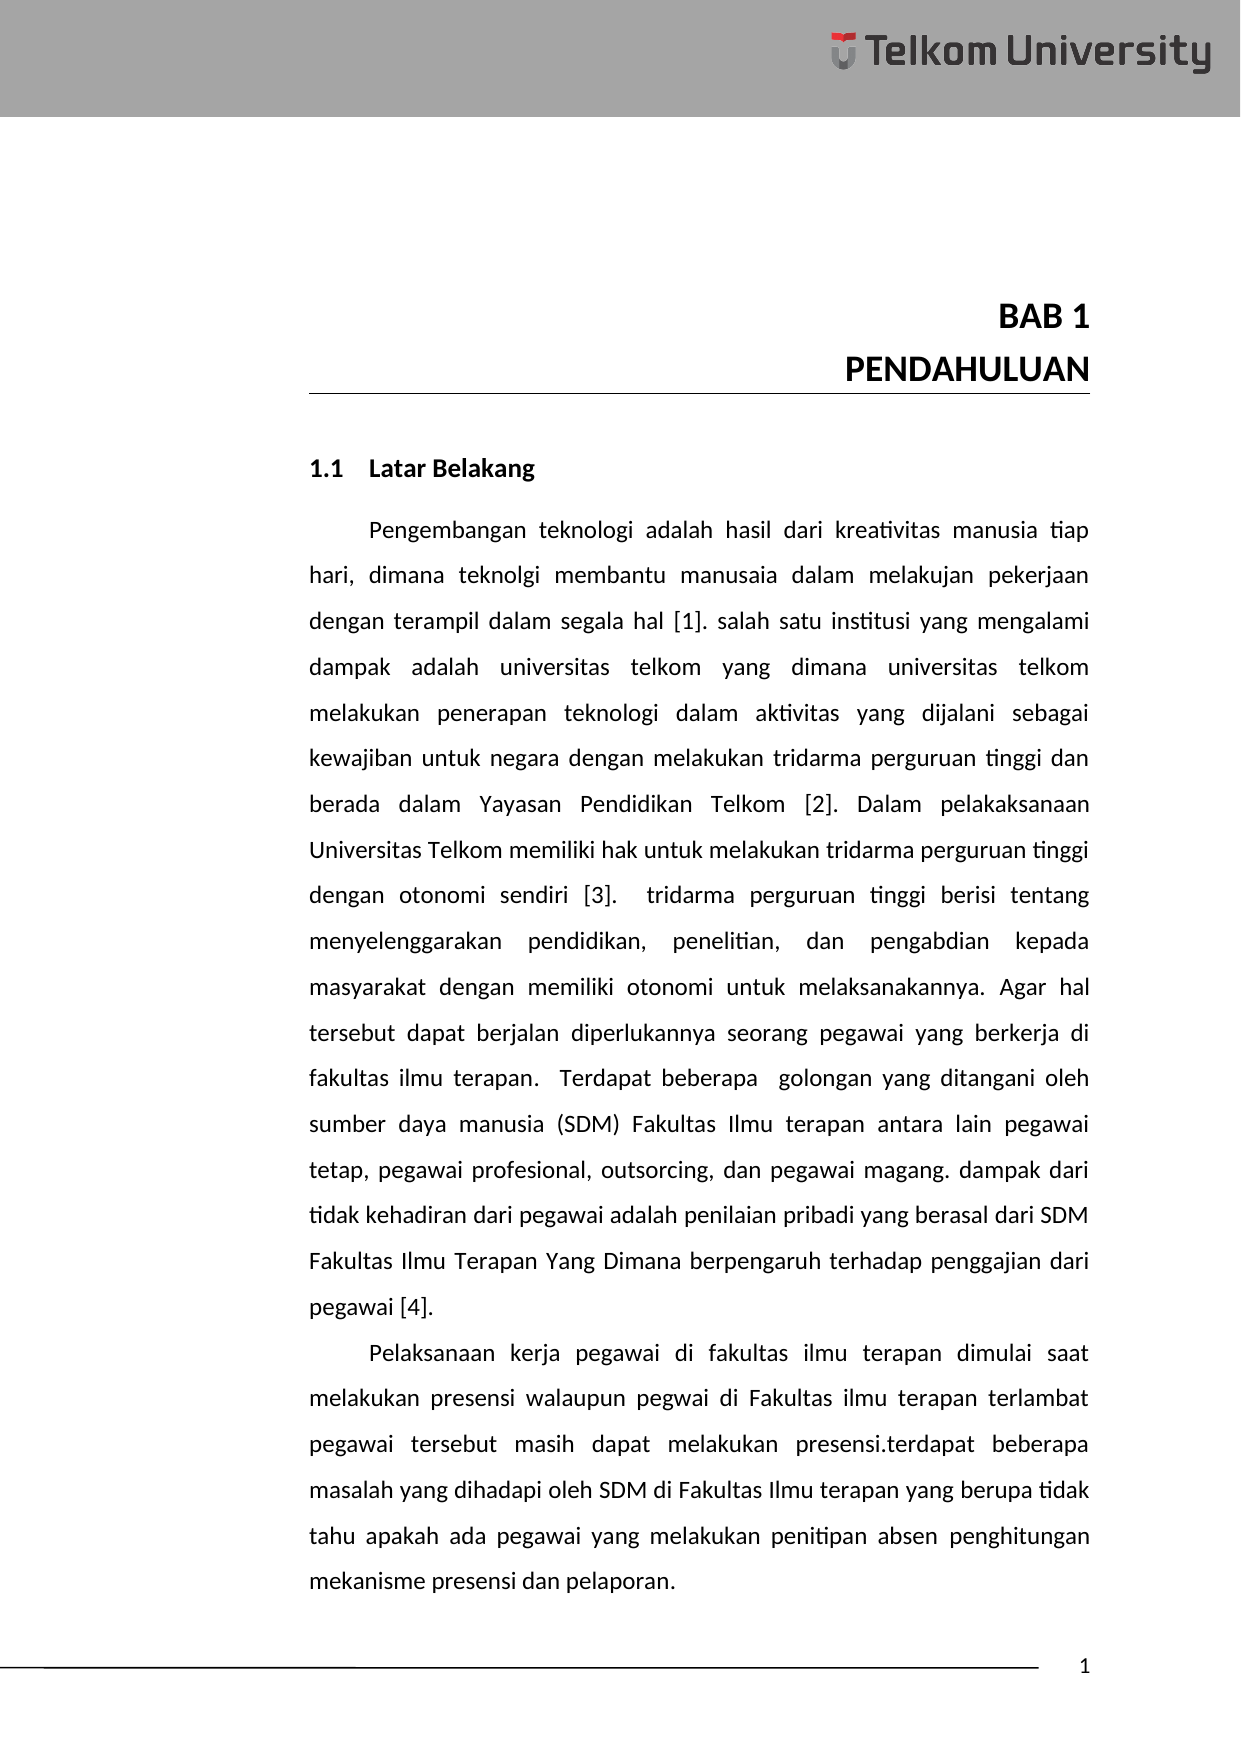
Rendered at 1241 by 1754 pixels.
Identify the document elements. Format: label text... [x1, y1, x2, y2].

text Pengembangan teknologi adalah hasil dari kreativitas manusia tiap hari, dimana teknolgi membantu manusaia dalam melakujan pekerjaan dengan terampil dalam segala hal. salah satu institusi yang mengalami dampak adalah universitas telkom yang dimana universitas telkom melakukan penerapan teknologi dalam aktivitas yang dijalani sebagai kewajiban untuk negara dengan melakukan tridarma perguruan tinggi dan berada dalam Yayasan Pendidikan Telkom. Dalam pelakaksanaan Universitas Telkom memiliki hak untuk melakukan tridarma perguruan tinggi dengan otonomi sendiri. tridarma perguruan tinggi berisi tentang menyelenggarakan pendidikan, penelitian, dan pengabdian kepada masyarakat dengan memiliki otonomi untuk melaksanakannya. Agar hal tersebut dapat berjalan diperlukannya seorang pegawai yang berkerja di fakultas ilmu terapan. Terdapat beberapa golongan yang ditangani oleh sumber daya manusia (SDM) Fakultas Ilmu terapan antara lain pegawai tetap, pegawai profesional, outsorcing, dan pegawai magang. dampak dari tidak kehadiran dari pegawai adalah penilaian pribadi yang berasal dari SDM Fakultas Ilmu Terapan Yang Dimana berpengaruh terhadap penggajian dari pegawai. [309, 514, 1090, 1322]
subtitle BAB 1 PENDAHULUAN [309, 292, 1090, 393]
text Pelaksanaan kerja pegawai di fakultas ilmu terapan dimulai saat melakukan presensi walaupun pegwai di Fakultas ilmu terapan terlambat pegawai tersebut masih dapat melakukan presensi.terdapat beberapa masalah yang dihadapi oleh SDM di Fakultas Ilmu terapan yang berupa tidak tahu apakah ada pegawai yang melakukan penitipan absen penghitungan mekanisme presensi dan pelaporan. [309, 1337, 1090, 1596]
picture [831, 32, 1211, 74]
subtitle Latar Belakang [309, 451, 1090, 484]
